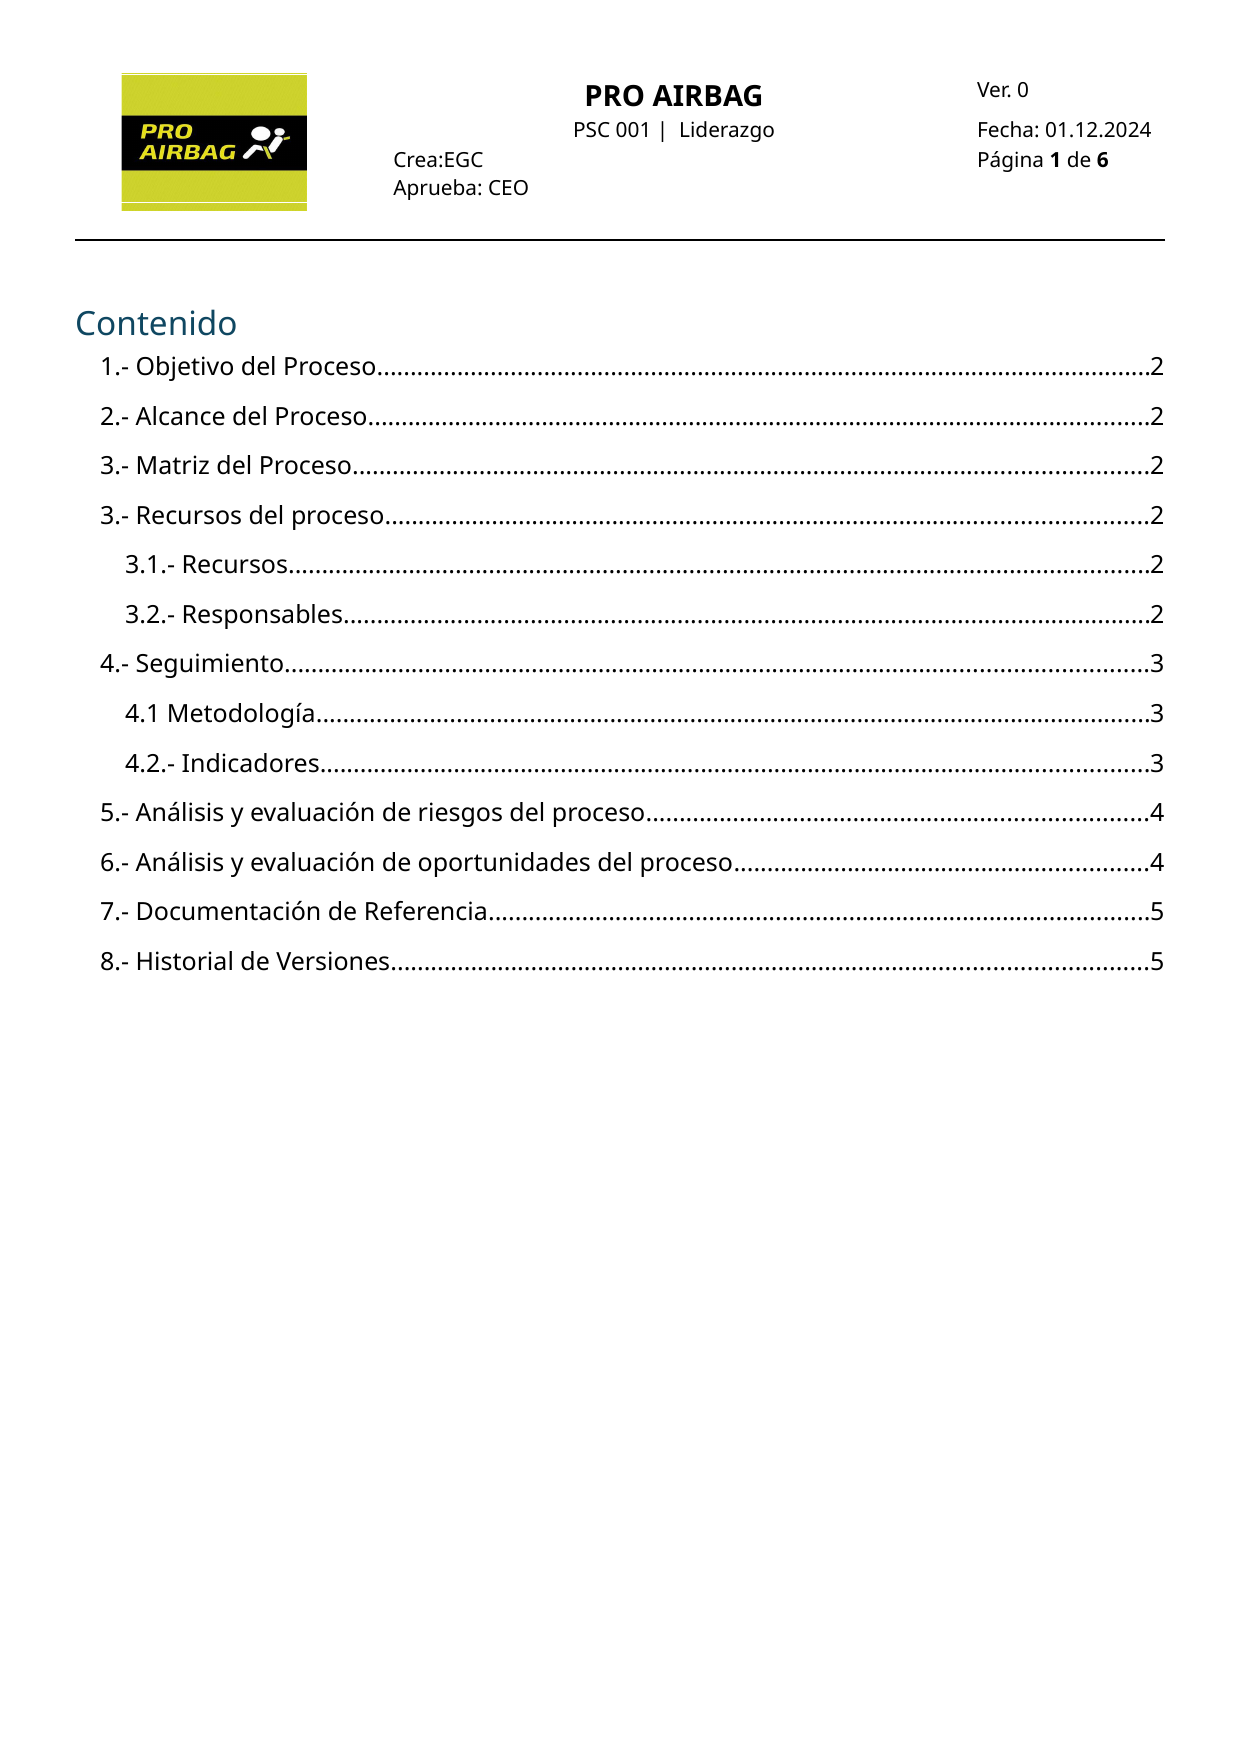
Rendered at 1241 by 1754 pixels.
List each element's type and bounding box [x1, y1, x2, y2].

picture [121, 75, 307, 202]
picture [121, 203, 307, 211]
